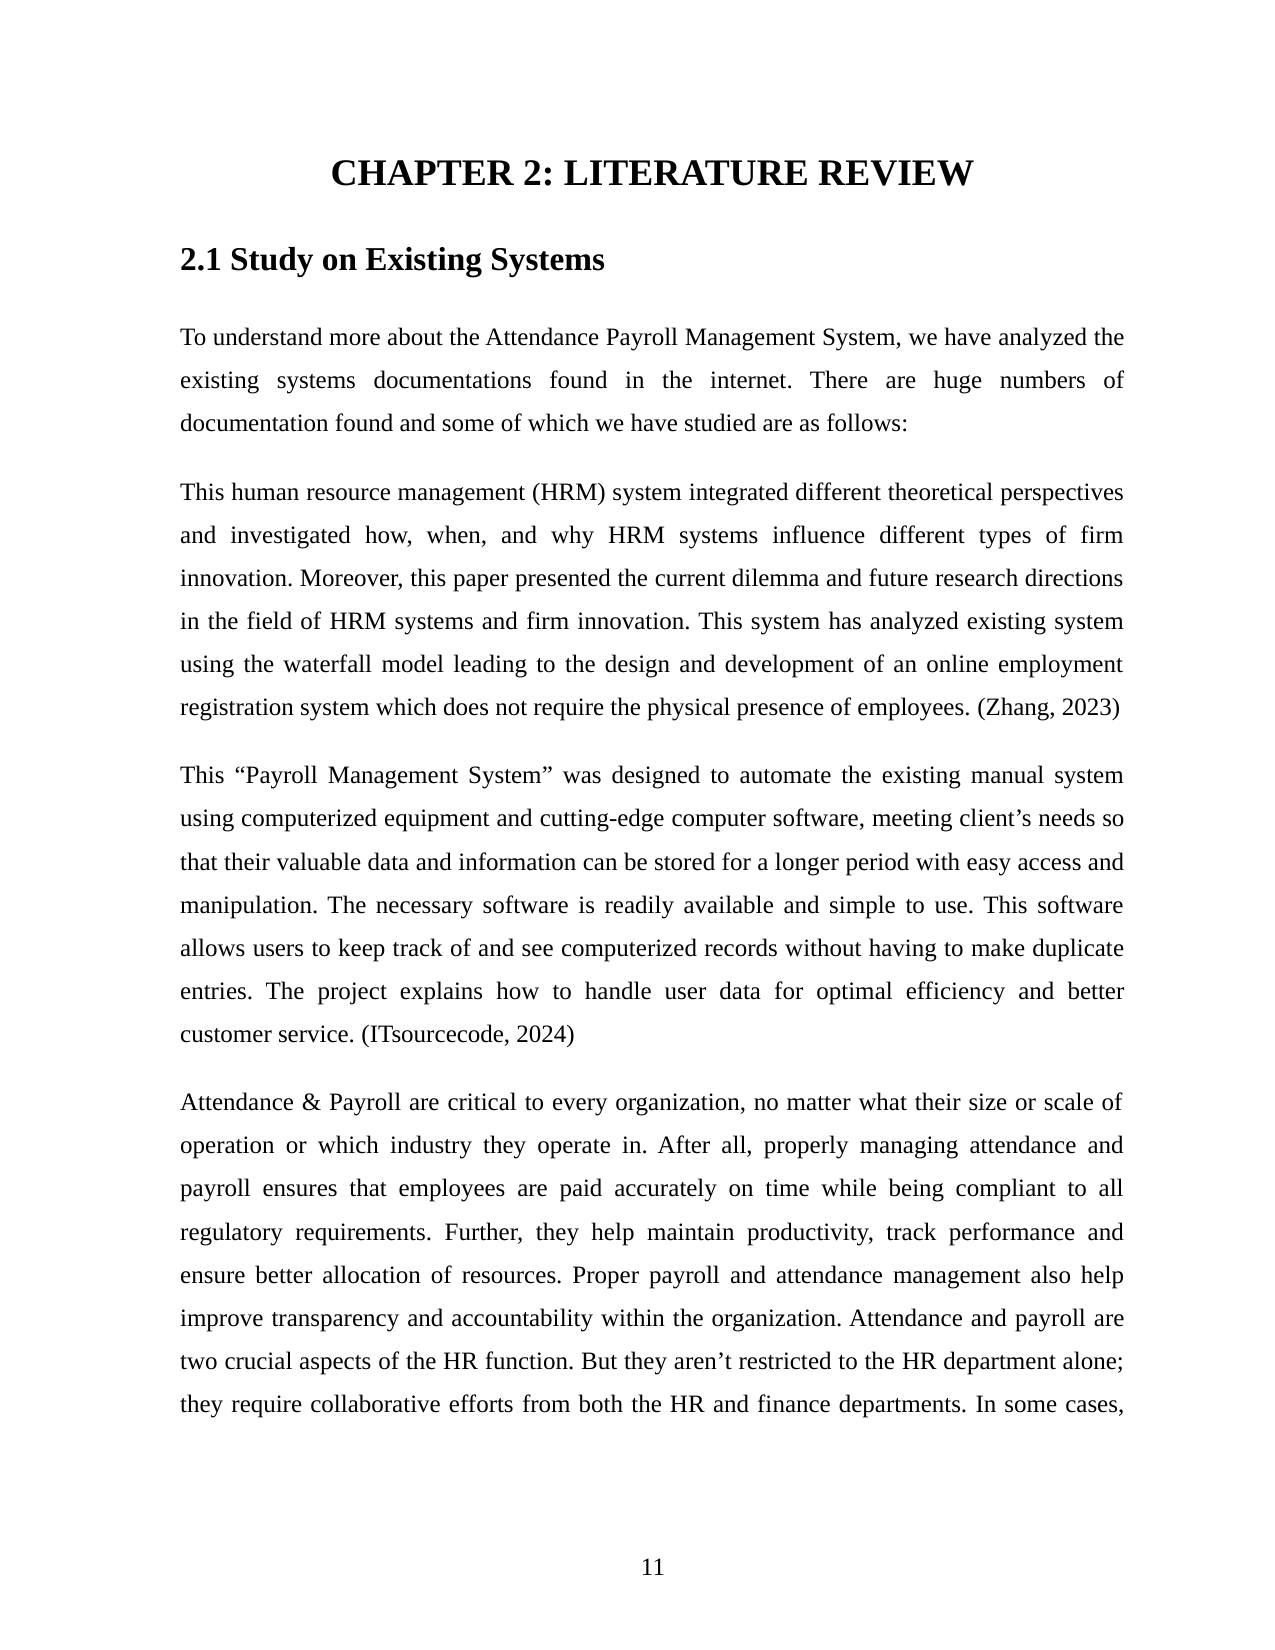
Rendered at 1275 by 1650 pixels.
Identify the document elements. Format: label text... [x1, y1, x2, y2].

subtitle 2.1 Study on Existing Systems [180, 240, 1125, 278]
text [180, 1087, 1125, 1418]
text This “Payroll Management System” was designed to automate the existing manual system using computerized equipment and cutting-edge computer software, meeting client’s needs so that their valuable data and information can be stored for a longer period with easy access and manipulation. The necessary software is readily available and simple to use. This software allows users to keep track of and see computerized records without having to make duplicate entries. The project explains how to handle user data for optimal efficiency and better customer service. [180, 760, 1125, 1048]
text To understand more about the Attendance Payroll Management System, we have analyzed the existing systems documentations found in the internet. There are huge numbers of documentation found and some of which we have studied are as follows: [180, 322, 1125, 437]
subtitle Chapter 2: literature review [180, 150, 1125, 193]
text This human resource management (HRM) system integrated different theoretical perspectives and investigated how, when, and why HRM systems influence different types of firm innovation. Moreover, this paper presented the current dilemma and future research directions in the field of HRM systems and firm innovation. This system has analyzed existing system using the waterfall model leading to the design and development of an online employment registration system which does not require the physical presence of employees. [180, 477, 1125, 721]
